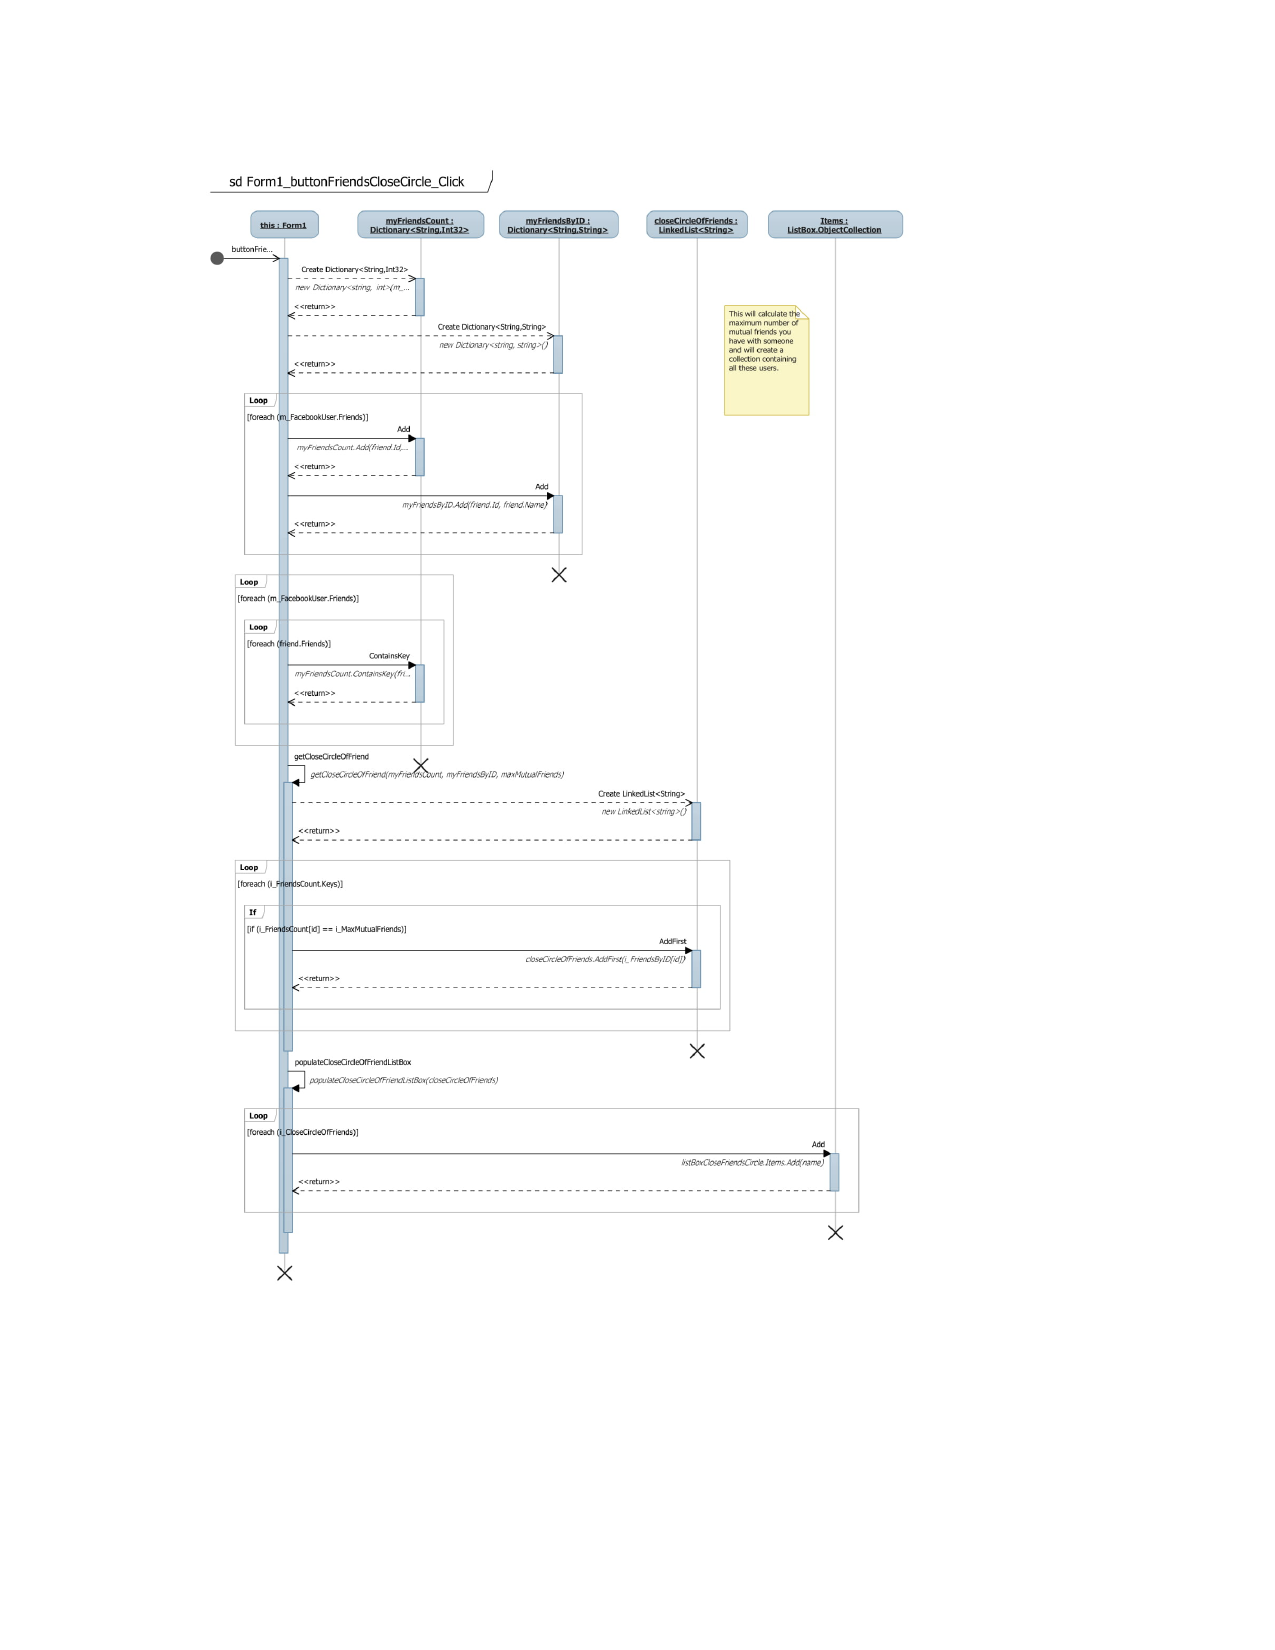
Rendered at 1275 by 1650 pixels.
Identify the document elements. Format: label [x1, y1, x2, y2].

picture [189, 150, 1088, 1314]
